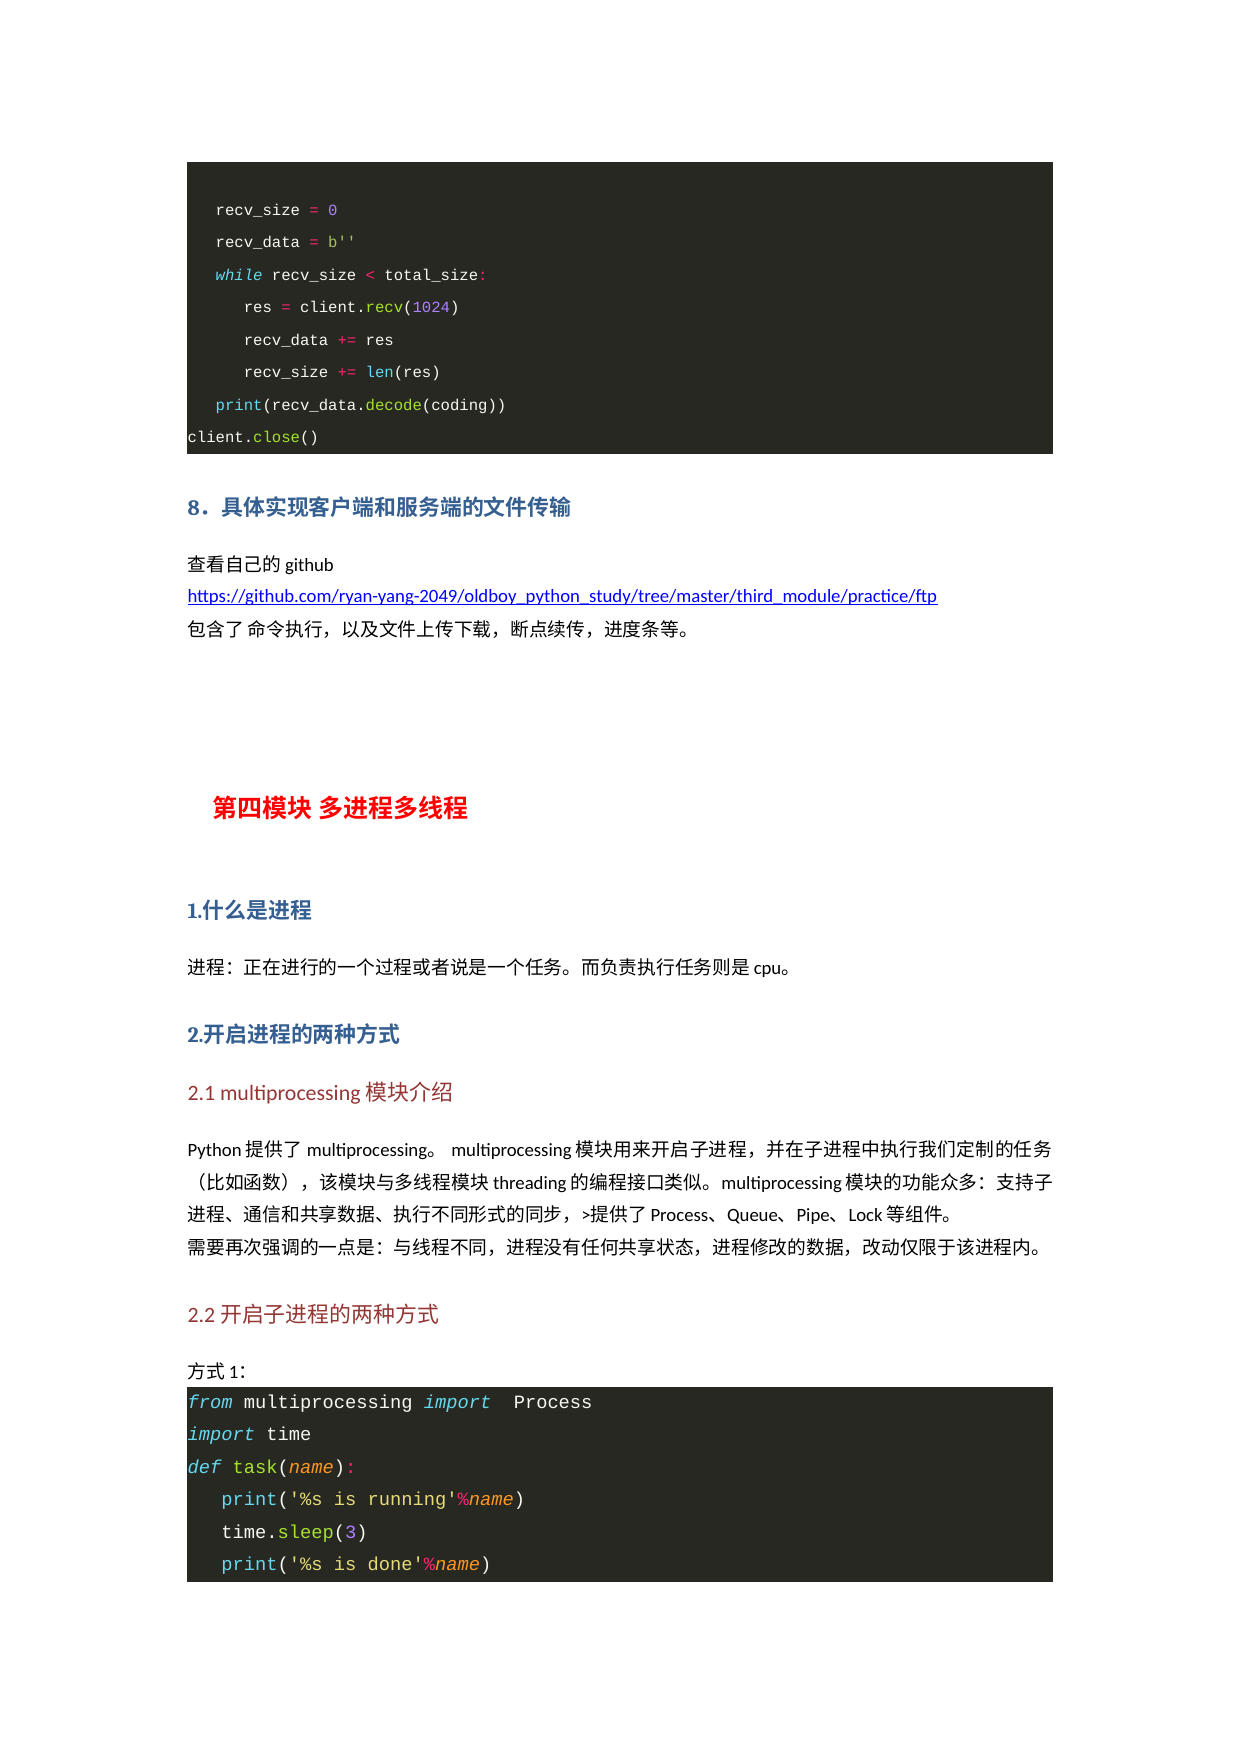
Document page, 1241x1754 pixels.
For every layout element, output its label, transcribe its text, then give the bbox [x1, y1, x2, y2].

subtitle 2.1 multiprocessing 模块介绍 [187, 1074, 1053, 1107]
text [187, 1387, 1053, 1582]
text Python提供了multiprocessing。 multiprocessing模块用来开启子进程，并在子进程中执行我们定制的任务（比如函数），该模块与多线程模块threading的编程接口类似。multiprocessing模块的功能众多：支持子进程、通信和共享数据、执行不同形式的同步，>提供了Process、Queue、Pipe、Lock等组件。 [187, 1132, 1053, 1230]
text 方式1： [187, 1354, 1053, 1387]
subtitle 第四模块 多进程多线程 [212, 774, 1028, 839]
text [187, 162, 1053, 454]
subtitle 1.什么是进程 [187, 892, 1053, 925]
text 包含了 命令执行，以及文件上传下载，断点续传，进度条等。 [187, 612, 1053, 644]
subtitle 2.开启进程的两种方式 [187, 1017, 1053, 1049]
text https://github.com/ryan-yang-2049/oldboy_python_study/tree/master/third_module/practice/ftp [187, 579, 1053, 612]
subtitle 8．具体实现客户端和服务端的文件传输 [187, 489, 1053, 522]
text 查看自己的github [187, 547, 1053, 579]
subtitle 2.2 开启子进程的两种方式 [187, 1297, 1053, 1329]
text 进程：正在进行的一个过程或者说是一个任务。而负责执行任务则是cpu。 [187, 950, 1053, 982]
text 需要再次强调的一点是：与线程不同，进程没有任何共享状态，进程修改的数据，改动仅限于该进程内。 [187, 1230, 1053, 1262]
